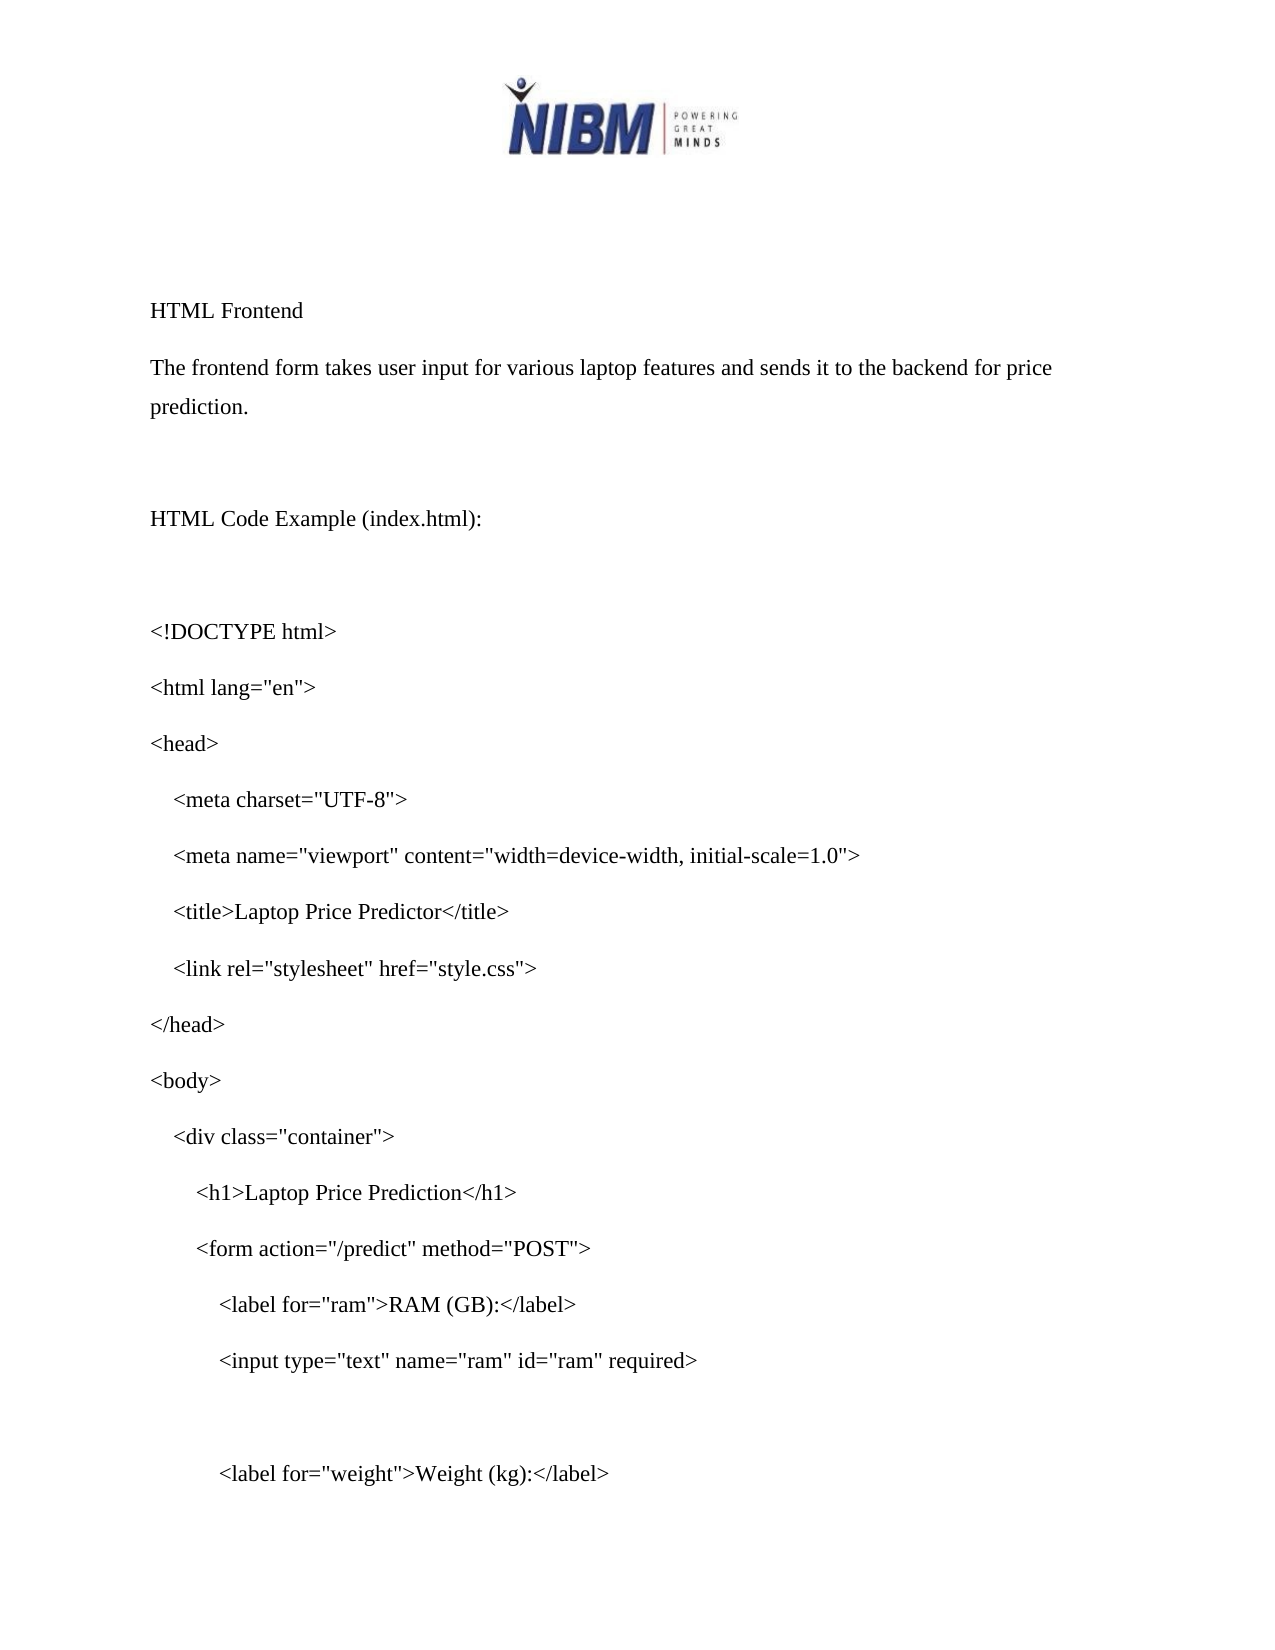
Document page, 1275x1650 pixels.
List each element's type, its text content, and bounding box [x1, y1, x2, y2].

text HTML Code Example (index.html): [150, 505, 1125, 532]
text <input type="text" name="ram" id="ram" required> [150, 1348, 1125, 1374]
text <head> [150, 730, 1125, 756]
text <!DOCTYPE html> [150, 618, 1125, 644]
text </head> [150, 1011, 1125, 1037]
text <form action="/predict" method="POST"> [150, 1235, 1125, 1262]
text <h1>Laptop Price Prediction</h1> [150, 1179, 1125, 1206]
text <label for="ram">RAM (GB):</label> [150, 1291, 1125, 1318]
text <label for="weight">Weight (kg):</label> [150, 1460, 1125, 1486]
text <meta charset="UTF-8"> [150, 786, 1125, 812]
text <body> [150, 1067, 1125, 1093]
picture [501, 75, 739, 158]
text <html lang="en"> [150, 674, 1125, 700]
text The frontend form takes user input for various laptop features and sends it to the backend for price prediction. [150, 354, 1125, 419]
text HTML Frontend [150, 297, 1125, 324]
text <link rel="stylesheet" href="style.css"> [150, 954, 1125, 981]
text <title>Laptop Price Predictor</title> [150, 898, 1125, 925]
text <meta name="viewport" content="width=device-width, initial-scale=1.0"> [150, 842, 1125, 869]
text <div class="container"> [150, 1123, 1125, 1149]
